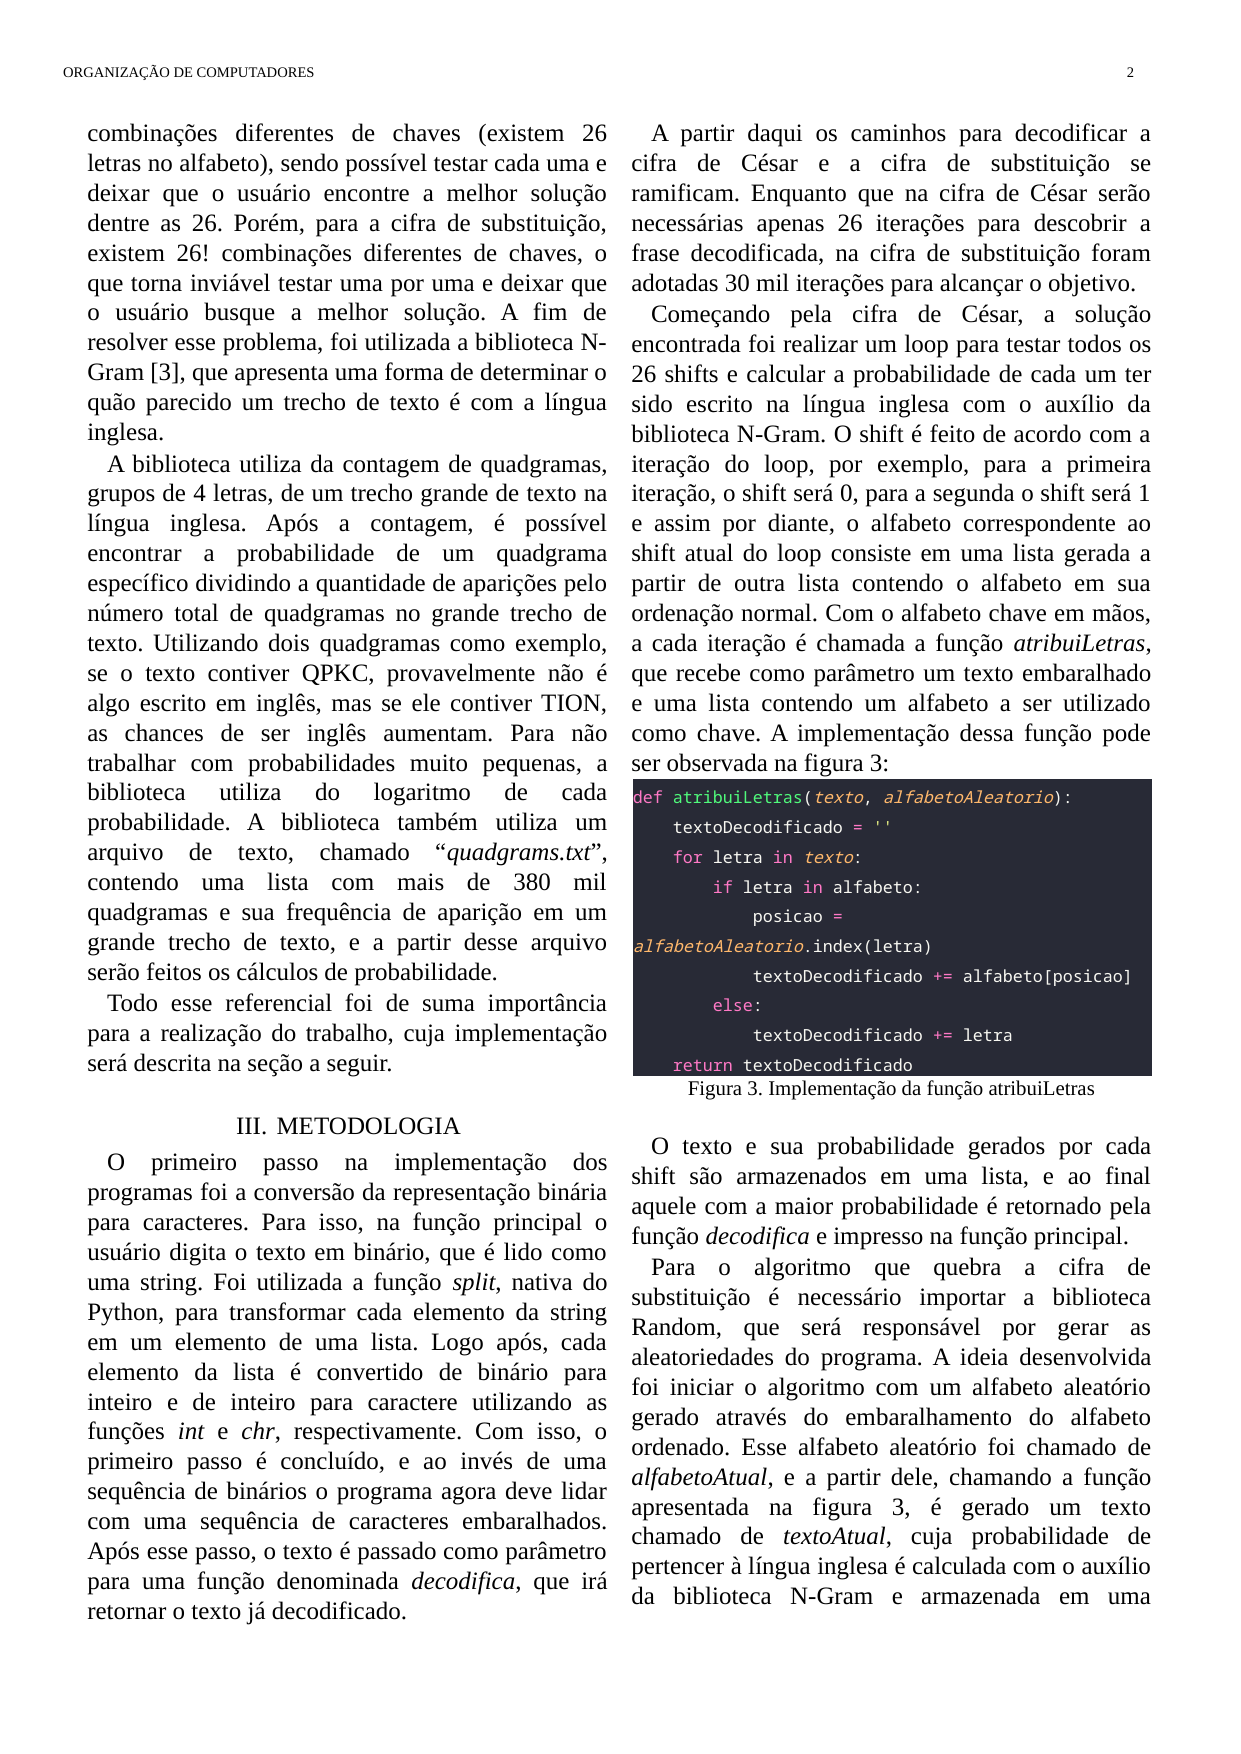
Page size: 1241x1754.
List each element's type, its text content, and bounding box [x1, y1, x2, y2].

text Começando pela cifra de César, a solução encontrada foi realizar um loop para testar todos os 26 shifts e calcular a probabilidade de cada um ter sido escrito na língua inglesa com o auxílio da biblioteca N-Gram. O shift é feito de acordo com a iteração do loop, por exemplo, para a primeira iteração, o shift será 0, para a segunda o shift será 1 e assim por diante, o alfabeto correspondente ao shift atual do loop consiste em uma lista gerada a partir de outra lista contendo o alfabeto em sua ordenação normal. Com o alfabeto chave em mãos, a cada iteração é chamada a função atribuiLetras, que recebe como parâmetro um texto embaralhado e uma lista contendo um alfabeto a ser utilizado como chave. A implementação dessa função pode ser observada na figura 3: [631, 299, 1152, 776]
text A biblioteca utiliza da contagem de quadgramas, grupos de 4 letras, de um trecho grande de texto na língua inglesa. Após a contagem, é possível encontrar a probabilidade de um quadgrama específico dividindo a quantidade de aparições pelo número total de quadgramas no grande trecho de texto. Utilizando dois quadgramas como exemplo, se o texto contiver QPKC, provavelmente não é algo escrito em inglês, mas se ele contiver TION, as chances de ser inglês aumentam. Para não trabalhar com probabilidades muito pequenas, a biblioteca utiliza do logaritmo de cada probabilidade. A biblioteca também utiliza um arquivo de texto, chamado “quadgrams.txt”, contendo uma lista com mais de 380 mil quadgramas e sua frequência de aparição em um grande trecho de texto, e a partir desse arquivo serão feitos os cálculos de probabilidade. [87, 449, 608, 986]
text textoDecodificado = '' [633, 809, 1152, 838]
text if letra in alfabeto: [633, 868, 1152, 898]
text O primeiro passo na implementação dos programas foi a conversão da representação binária para caracteres. Para isso, na função principal o usuário digita o texto em binário, que é lido como uma string. Foi utilizada a função split, nativa do Python, para transformar cada elemento da string em um elemento de uma lista. Logo após, cada elemento da lista é convertido de binário para inteiro e de inteiro para caractere utilizando as funções int e chr, respectivamente. Com isso, o primeiro passo é concluído, e ao invés de uma sequência de binários o programa agora deve lidar com uma sequência de caracteres embaralhados. Após esse passo, o texto é passado como parâmetro para uma função denominada decodifica, que irá retornar o texto já decodificado. [87, 1147, 608, 1624]
text textoDecodificado += letra [633, 1017, 1152, 1046]
text Todo esse referencial foi de suma importância para a realização do trabalho, cuja implementação será descrita na seção a seguir. [87, 988, 608, 1077]
text Figura 3. Implementação da função atribuiLetras [631, 1076, 1152, 1100]
text for letra in texto: [633, 838, 1152, 868]
text def atribuiLetras(texto, alfabetoAleatorio): [633, 779, 1152, 809]
text posicao = alfabetoAleatorio.index(letra) [633, 898, 1152, 957]
subtitle METODOLOGIA [89, 1111, 608, 1140]
text textoDecodificado += alfabeto[posicao] [633, 957, 1152, 987]
text O texto e sua probabilidade gerados por cada shift são armazenados em uma lista, e ao final aquele com a maior probabilidade é retornado pela função decodifica e impresso na função principal. [631, 1131, 1152, 1249]
text return textoDecodificado [633, 1046, 1152, 1076]
text A partir daqui os caminhos para decodificar a cifra de César e a cifra de substituição se ramificam. Enquanto que na cifra de César serão necessárias apenas 26 iterações para descobrir a frase decodificada, na cifra de substituição foram adotadas 30 mil iterações para alcançar o objetivo. [631, 118, 1152, 296]
text else: [633, 987, 1152, 1017]
